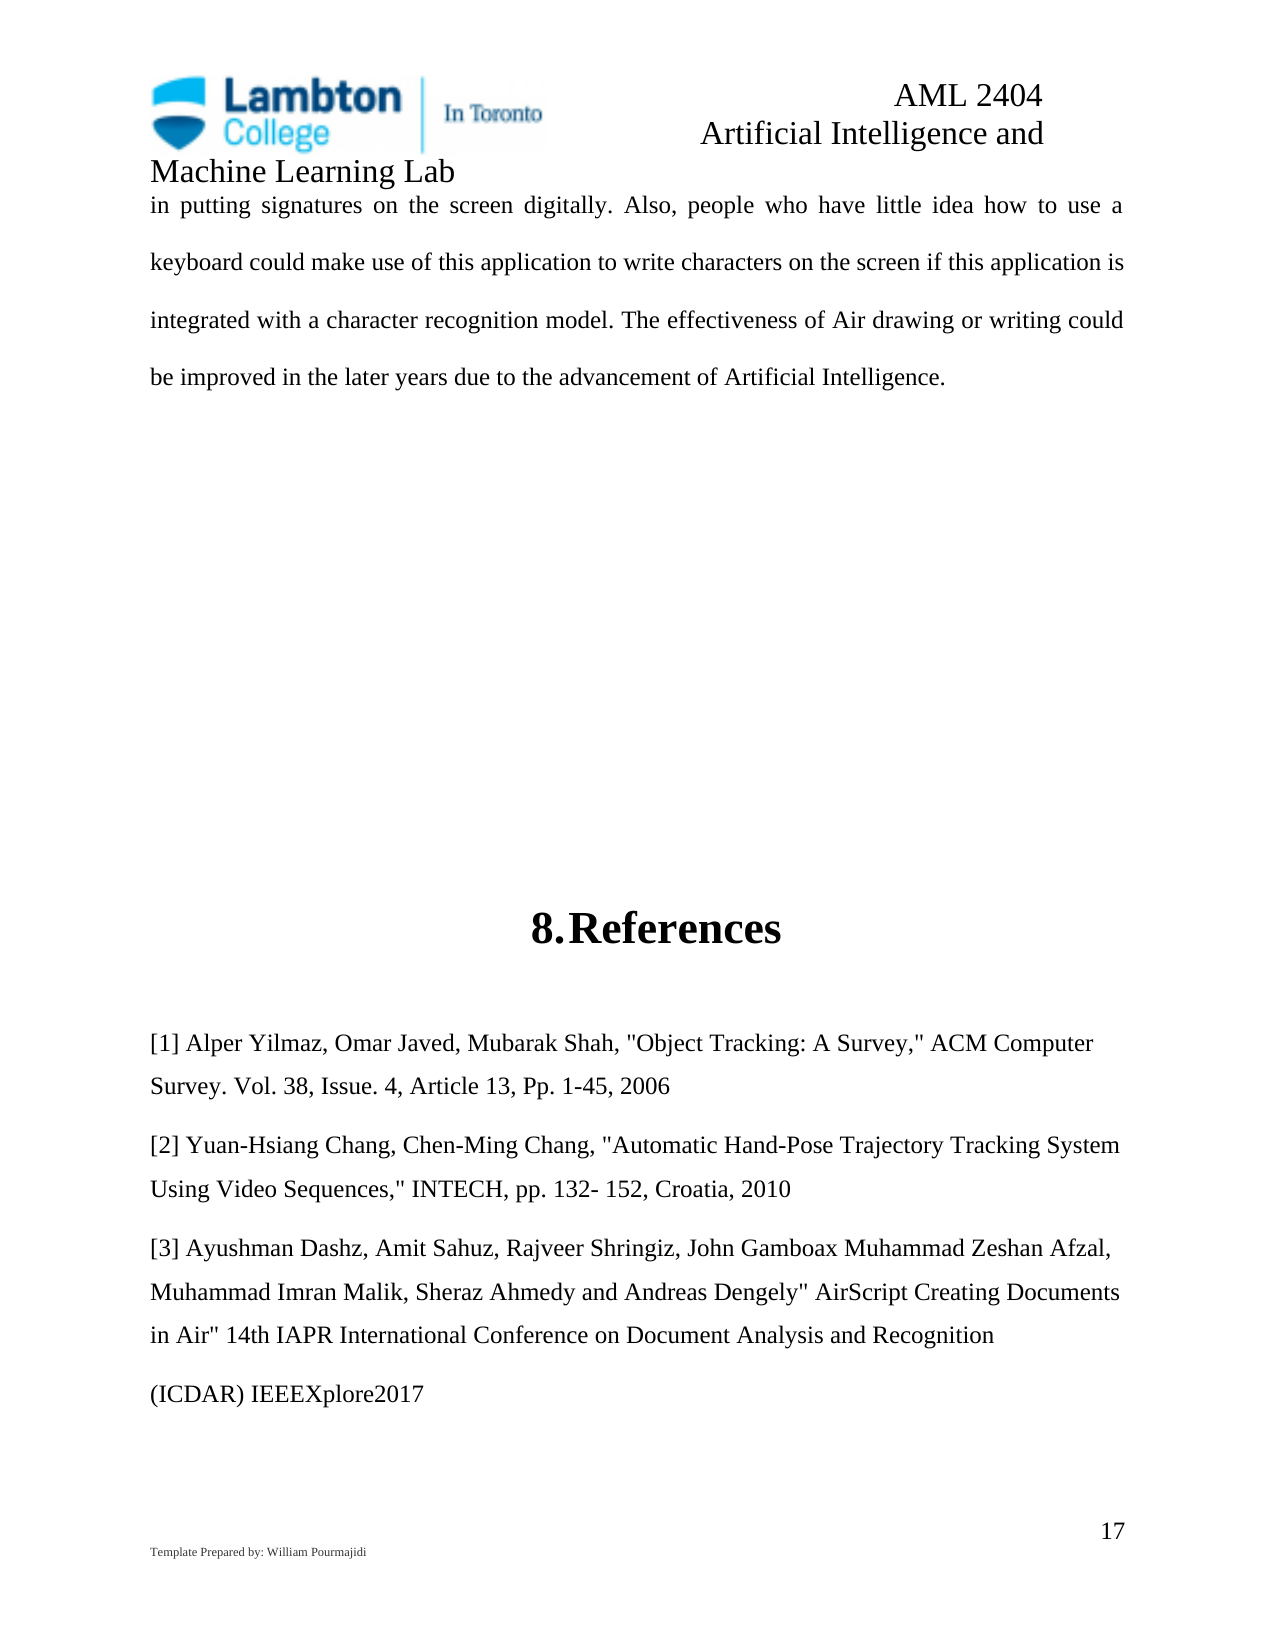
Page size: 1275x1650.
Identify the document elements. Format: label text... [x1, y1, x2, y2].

text [3] Ayushman Dashz, Amit Sahuz, Rajveer Shringiz, John Gamboax Muhammad Zeshan Afzal, Muhammad Imran Malik, Sheraz Ahmedy and Andreas Dengely" AirScript Creating Documents in Air" 14th IAPR International Conference on Document Analysis and Recognition [150, 1233, 1125, 1348]
subtitle References [187, 901, 1125, 953]
text (ICDAR) IEEEXplore2017 [150, 1379, 1125, 1408]
picture [150, 75, 547, 157]
text [1] Alper Yilmaz, Omar Javed, Mubarak Shah, "Object Tracking: A Survey," ACM Computer Survey. Vol. 38, Issue. 4, Article 13, Pp. 1-45, 2006 [150, 1028, 1125, 1099]
text [2] Yuan-Hsiang Chang, Chen-Ming Chang, "Automatic Hand-Pose Trajectory Tracking System Using Video Sequences," INTECH, pp. 132- 152, Croatia, 2010 [150, 1131, 1125, 1202]
